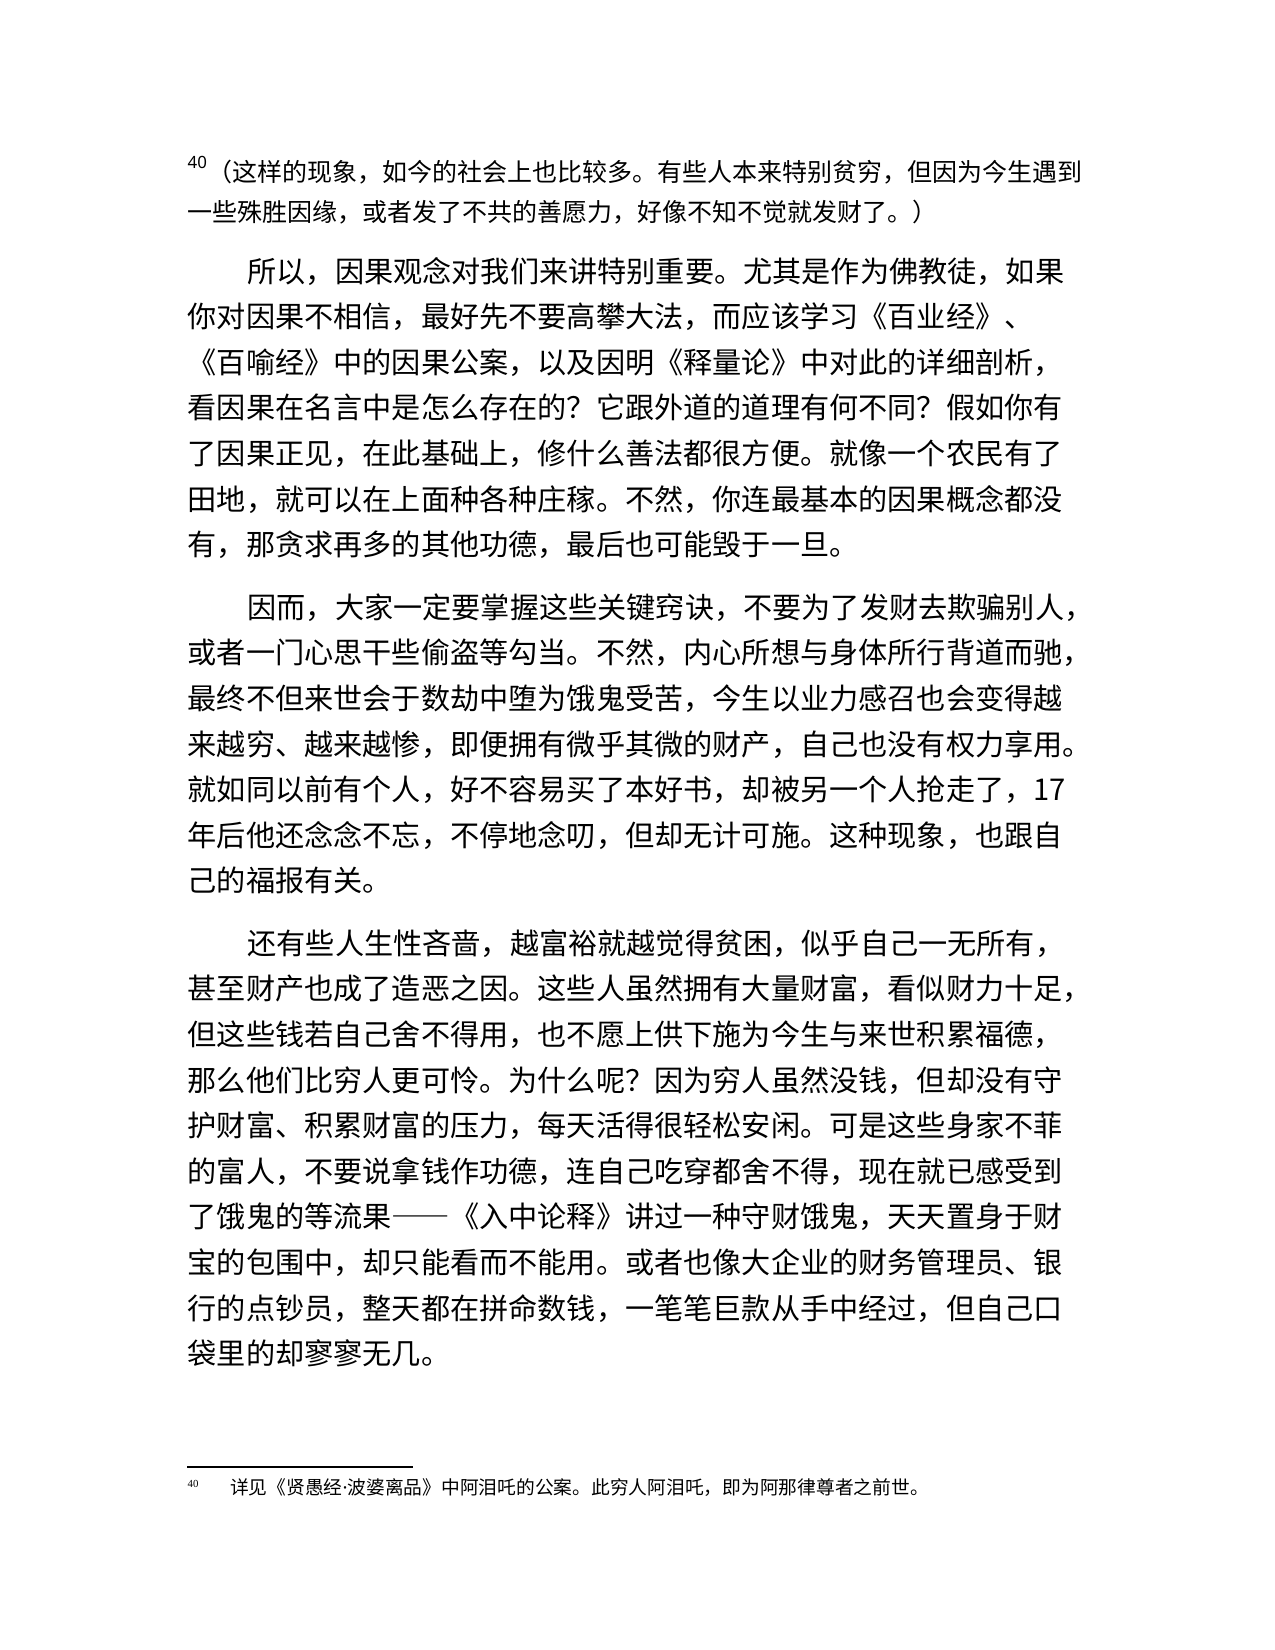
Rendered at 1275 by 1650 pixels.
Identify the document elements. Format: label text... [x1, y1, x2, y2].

text 还有些人生性吝啬，越富裕就越觉得贫困，似乎自己一无所有，甚至财产也成了造恶之因。这些人虽然拥有大量财富，看似财力十足，但这些钱若自己舍不得用，也不愿上供下施为今生与来世积累福德，那么他们比穷人更可怜。为什么呢？因为穷人虽然没钱，但却没有守护财富、积累财富的压力，每天活得很轻松安闲。可是这些身家不菲的富人，不要说拿钱作功德，连自己吃穿都舍不得，现在就已感受到了饿鬼的等流果——《入中论释》讲过一种守财饿鬼，天天置身于财宝的包围中，却只能看而不能用。或者也像大企业的财务管理员、银行的点钞员，整天都在拼命数钱，一笔笔巨款从手中经过，但自己口袋里的却寥寥无几。 [187, 920, 1087, 1373]
text 所以，因果观念对我们来讲特别重要。尤其是作为佛教徒，如果你对因果不相信，最好先不要高攀大法，而应该学习《百业经》、《百喻经》中的因果公案，以及因明《释量论》中对此的详细剖析，看因果在名言中是怎么存在的？它跟外道的道理有何不同？假如你有了因果正见，在此基础上，修什么善法都很方便。就像一个农民有了田地，就可以在上面种各种庄稼。不然，你连最基本的因果概念都没有，那贪求再多的其他功德，最后也可能毁于一旦。 [187, 248, 1087, 564]
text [187, 150, 1087, 229]
text 因而，大家一定要掌握这些关键窍诀，不要为了发财去欺骗别人，或者一门心思干些偷盗等勾当。不然，内心所想与身体所行背道而驰，最终不但来世会于数劫中堕为饿鬼受苦，今生以业力感召也会变得越来越穷、越来越惨，即便拥有微乎其微的财产，自己也没有权力享用。就如同以前有个人，好不容易买了本好书，却被另一个人抢走了，17年后他还念念不忘，不停地念叨，但却无计可施。这种现象，也跟自己的福报有关。 [187, 584, 1087, 900]
